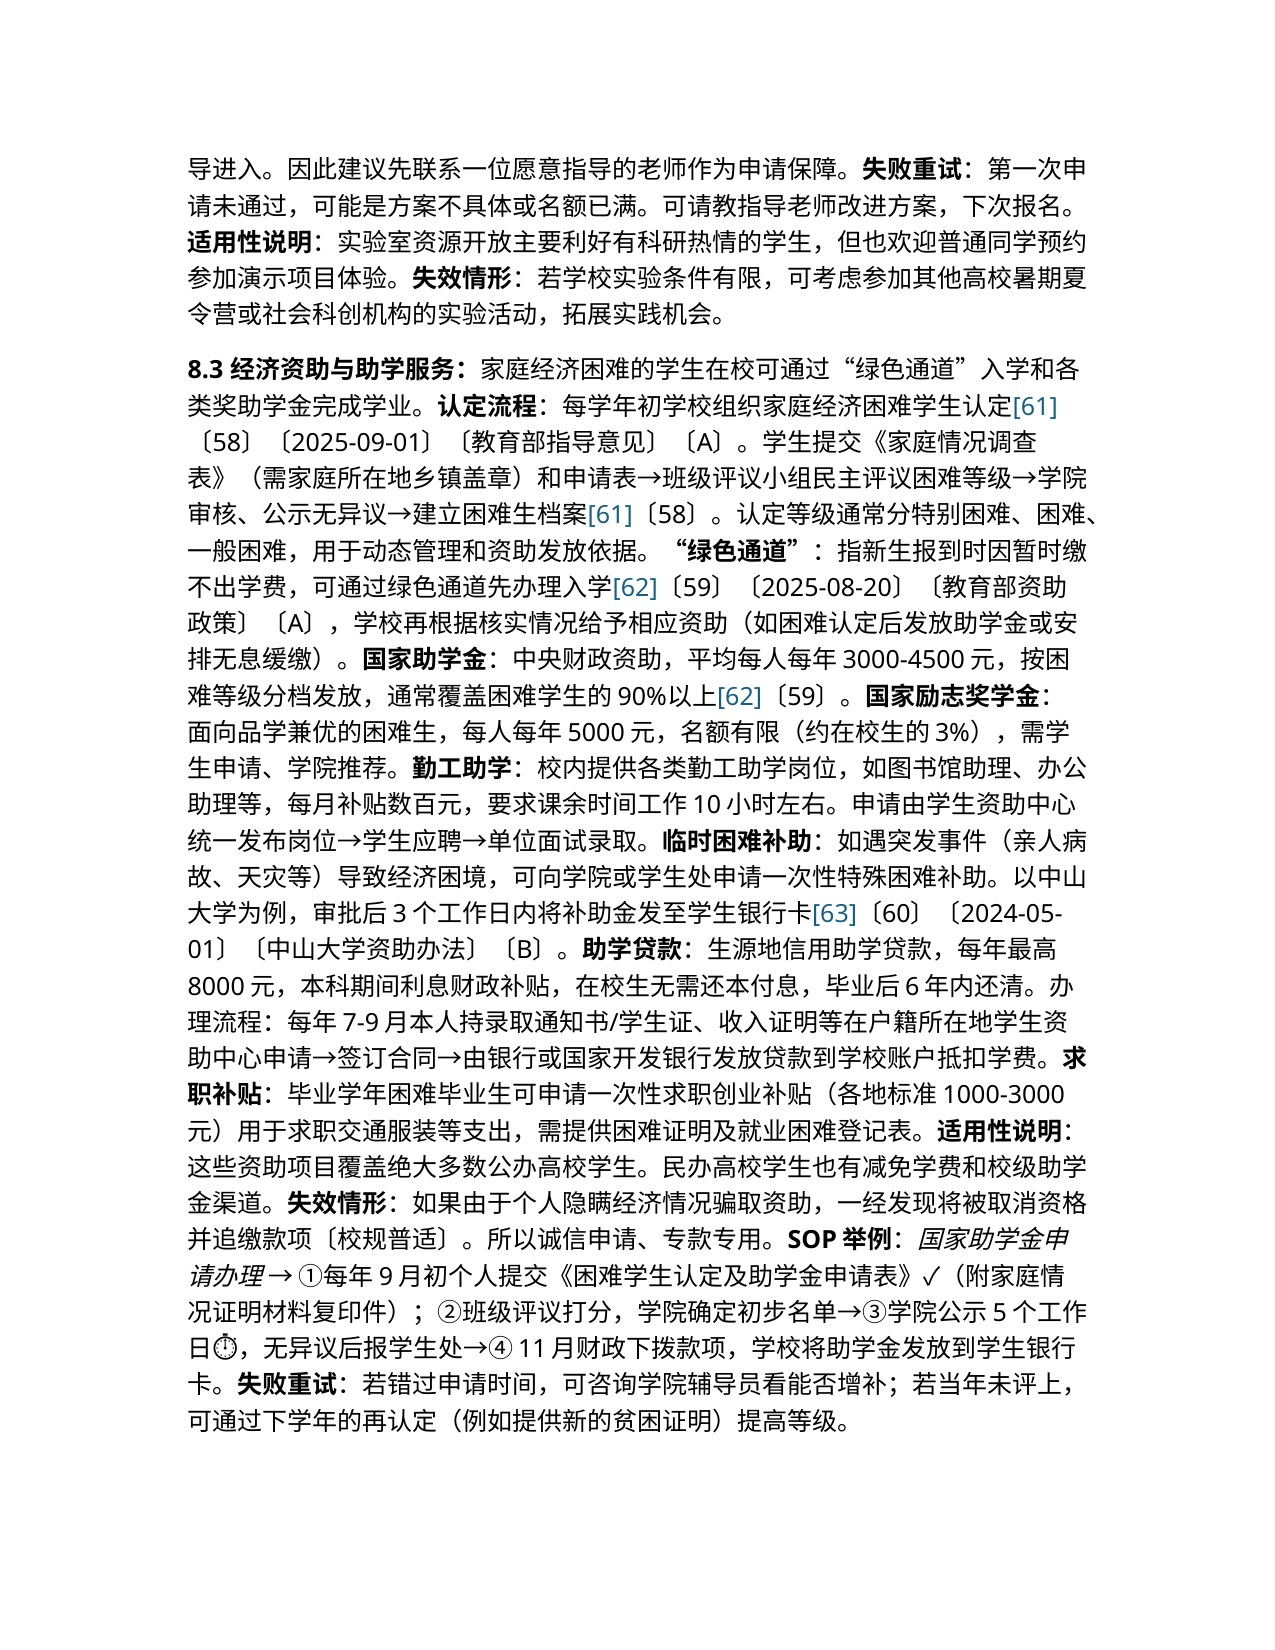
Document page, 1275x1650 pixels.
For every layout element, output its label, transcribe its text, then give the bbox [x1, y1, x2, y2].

text 8.3 经济资助与助学服务：家庭经济困难的学生在校可通过“绿色通道”入学和各类奖助学金完成学业。认定流程：每学年初学校组织家庭经济困难学生认定[61]〔58〕〔2025-09-01〕〔教育部指导意见〕〔A〕。学生提交《家庭情况调查表》（需家庭所在地乡镇盖章）和申请表→班级评议小组民主评议困难等级→学院审核、公示无异议→建立困难生档案[61]〔58〕。认定等级通常分特别困难、困难、一般困难，用于动态管理和资助发放依据。“绿色通道”：指新生报到时因暂时缴不出学费，可通过绿色通道先办理入学[62]〔59〕〔2025-08-20〕〔教育部资助政策〕〔A〕，学校再根据核实情况给予相应资助（如困难认定后发放助学金或安排无息缓缴）。国家助学金：中央财政资助，平均每人每年3000-4500元，按困难等级分档发放，通常覆盖困难学生的90%以上[62]〔59〕。国家励志奖学金：面向品学兼优的困难生，每人每年5000元，名额有限（约在校生的3%），需学生申请、学院推荐。勤工助学：校内提供各类勤工助学岗位，如图书馆助理、办公助理等，每月补贴数百元，要求课余时间工作10小时左右。申请由学生资助中心统一发布岗位→学生应聘→单位面试录取。临时困难补助：如遇突发事件（亲人病故、天灾等）导致经济困境，可向学院或学生处申请一次性特殊困难补助。以中山大学为例，审批后3个工作日内将补助金发至学生银行卡[63]〔60〕〔2024-05-01〕〔中山大学资助办法〕〔B〕。助学贷款：生源地信用助学贷款，每年最高8000元，本科期间利息财政补贴，在校生无需还本付息，毕业后6年内还清。办理流程：每年7-9月本人持录取通知书/学生证、收入证明等在户籍所在地学生资助中心申请→签订合同→由银行或国家开发银行发放贷款到学校账户抵扣学费。求职补贴：毕业学年困难毕业生可申请一次性求职创业补贴（各地标准1000-3000元）用于求职交通服装等支出，需提供困难证明及就业困难登记表。适用性说明：这些资助项目覆盖绝大多数公办高校学生。民办高校学生也有减免学费和校级助学金渠道。失效情形：如果由于个人隐瞒经济情况骗取资助，一经发现将被取消资格并追缴款项〔校规普适〕。所以诚信申请、专款专用。SOP举例：国家助学金申请办理 → ①每年9月初个人提交《困难学生认定及助学金申请表》✓（附家庭情况证明材料复印件）；②班级评议打分，学院确定初步名单→③学院公示5个工作日⏱，无异议后报学生处→④11月财政下拨款项，学校将助学金发放到学生银行卡。失败重试：若错过申请时间，可咨询学院辅导员看能否增补；若当年未评上，可通过下学年的再认定（例如提供新的贫困证明）提高等级。 [187, 350, 1087, 1437]
